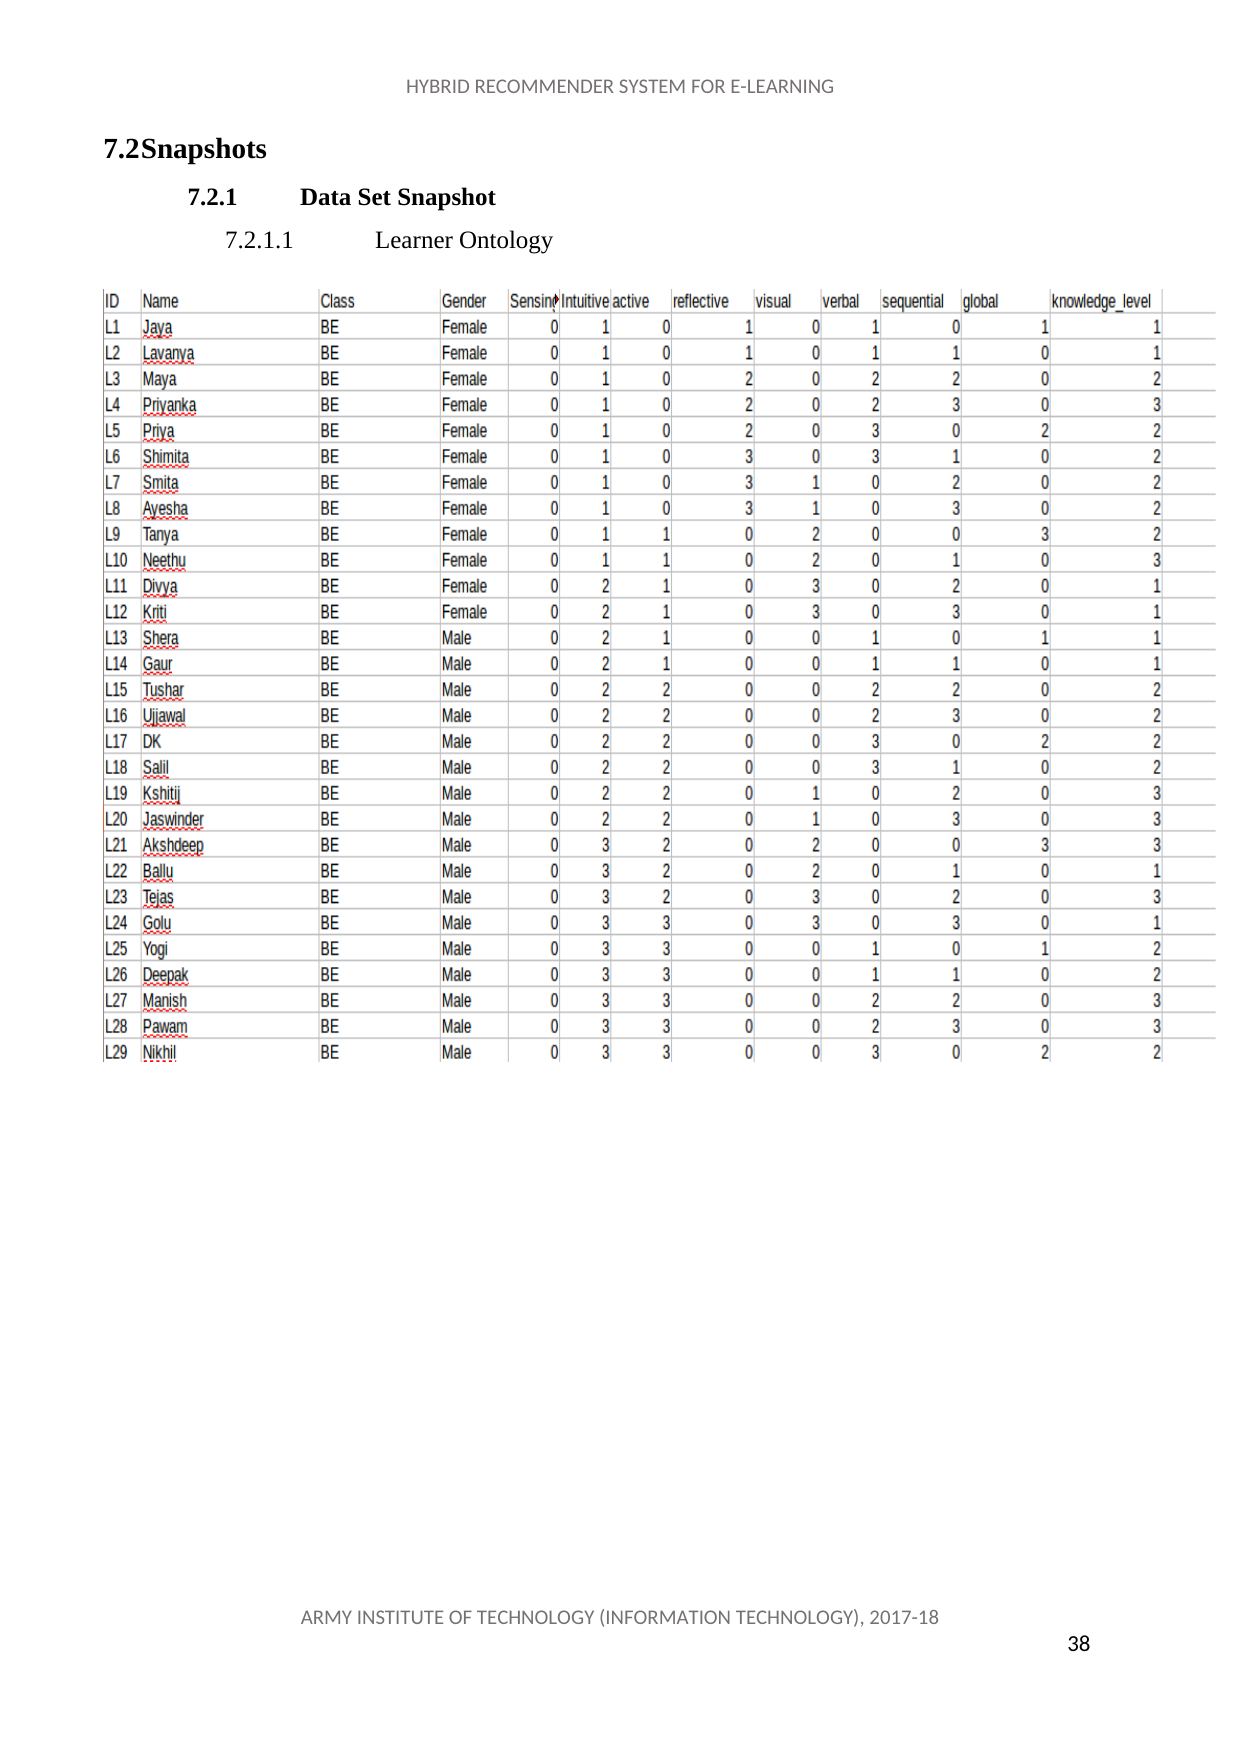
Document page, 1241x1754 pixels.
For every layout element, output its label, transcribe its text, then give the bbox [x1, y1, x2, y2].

picture [103, 289, 1216, 1062]
list 7.2.1 Data Set Snapshot [187, 182, 1090, 210]
list 7.2.1.1 Learner Ontology [225, 225, 1090, 253]
list Snapshots [103, 131, 1090, 165]
